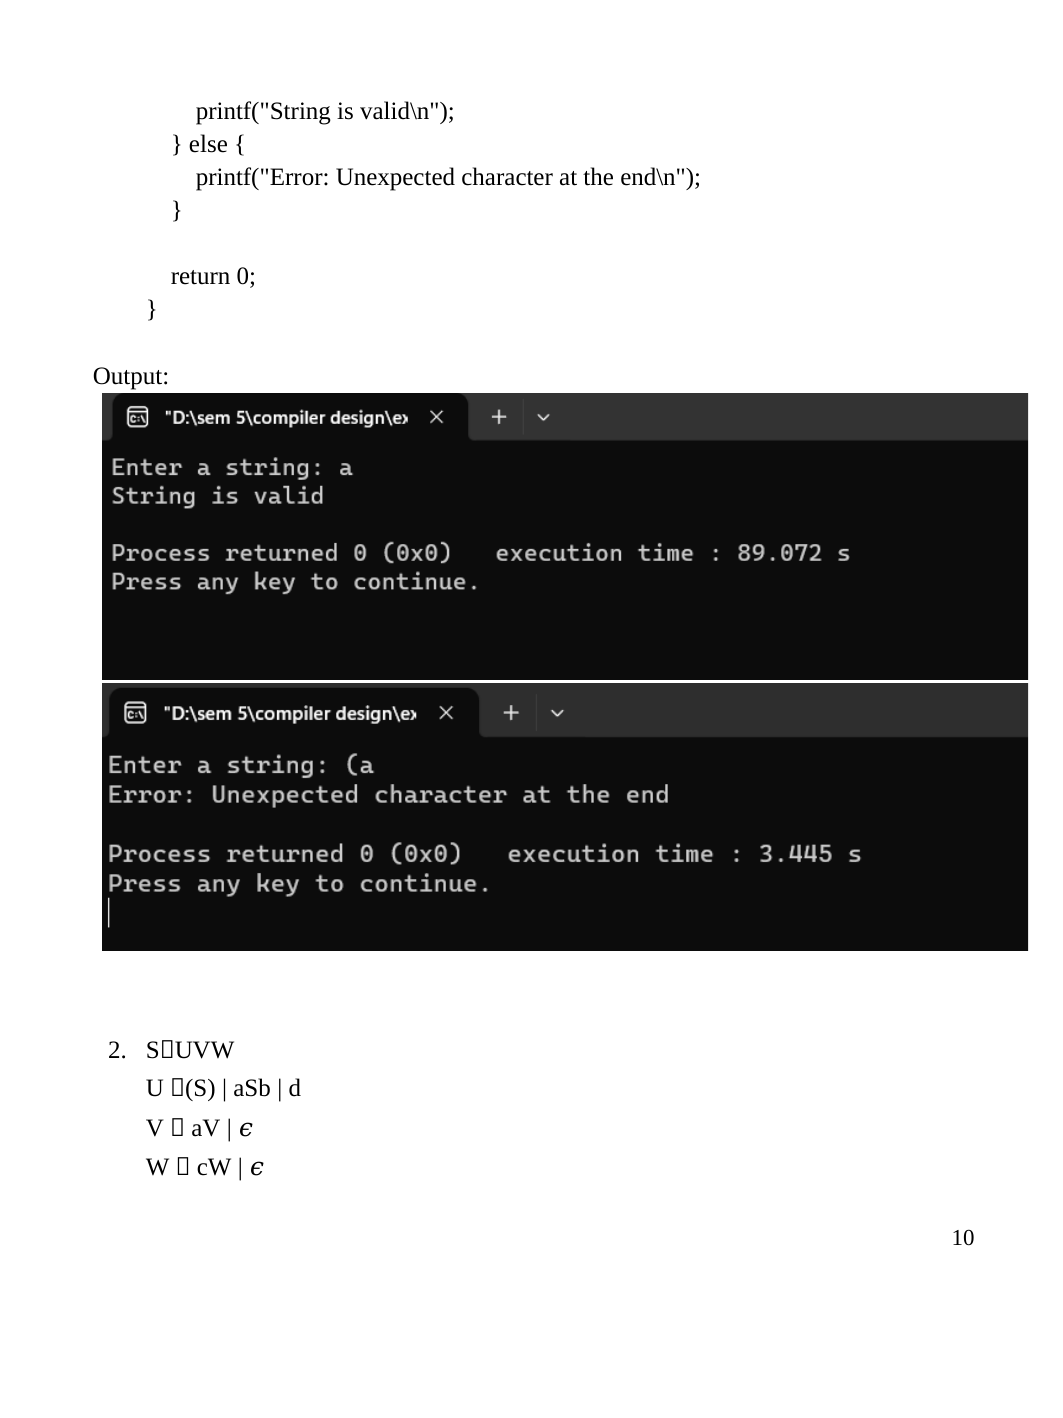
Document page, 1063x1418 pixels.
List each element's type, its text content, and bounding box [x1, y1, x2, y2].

list SUVW [108, 1031, 990, 1066]
text W  cW | 𝜖 [146, 1148, 990, 1182]
text printf("Error: Unexpected character at the end\n"); [146, 162, 870, 191]
text } [146, 294, 870, 323]
text } [146, 195, 870, 224]
text U (S) | aSb | d [146, 1070, 990, 1104]
text printf("String is valid\n"); [146, 96, 870, 124]
text } else { [146, 129, 870, 158]
text Output: [93, 361, 327, 679]
text V  aV | 𝜖 [146, 1110, 990, 1144]
picture [102, 393, 1029, 680]
picture [102, 683, 1029, 951]
text return 0; [146, 261, 870, 290]
